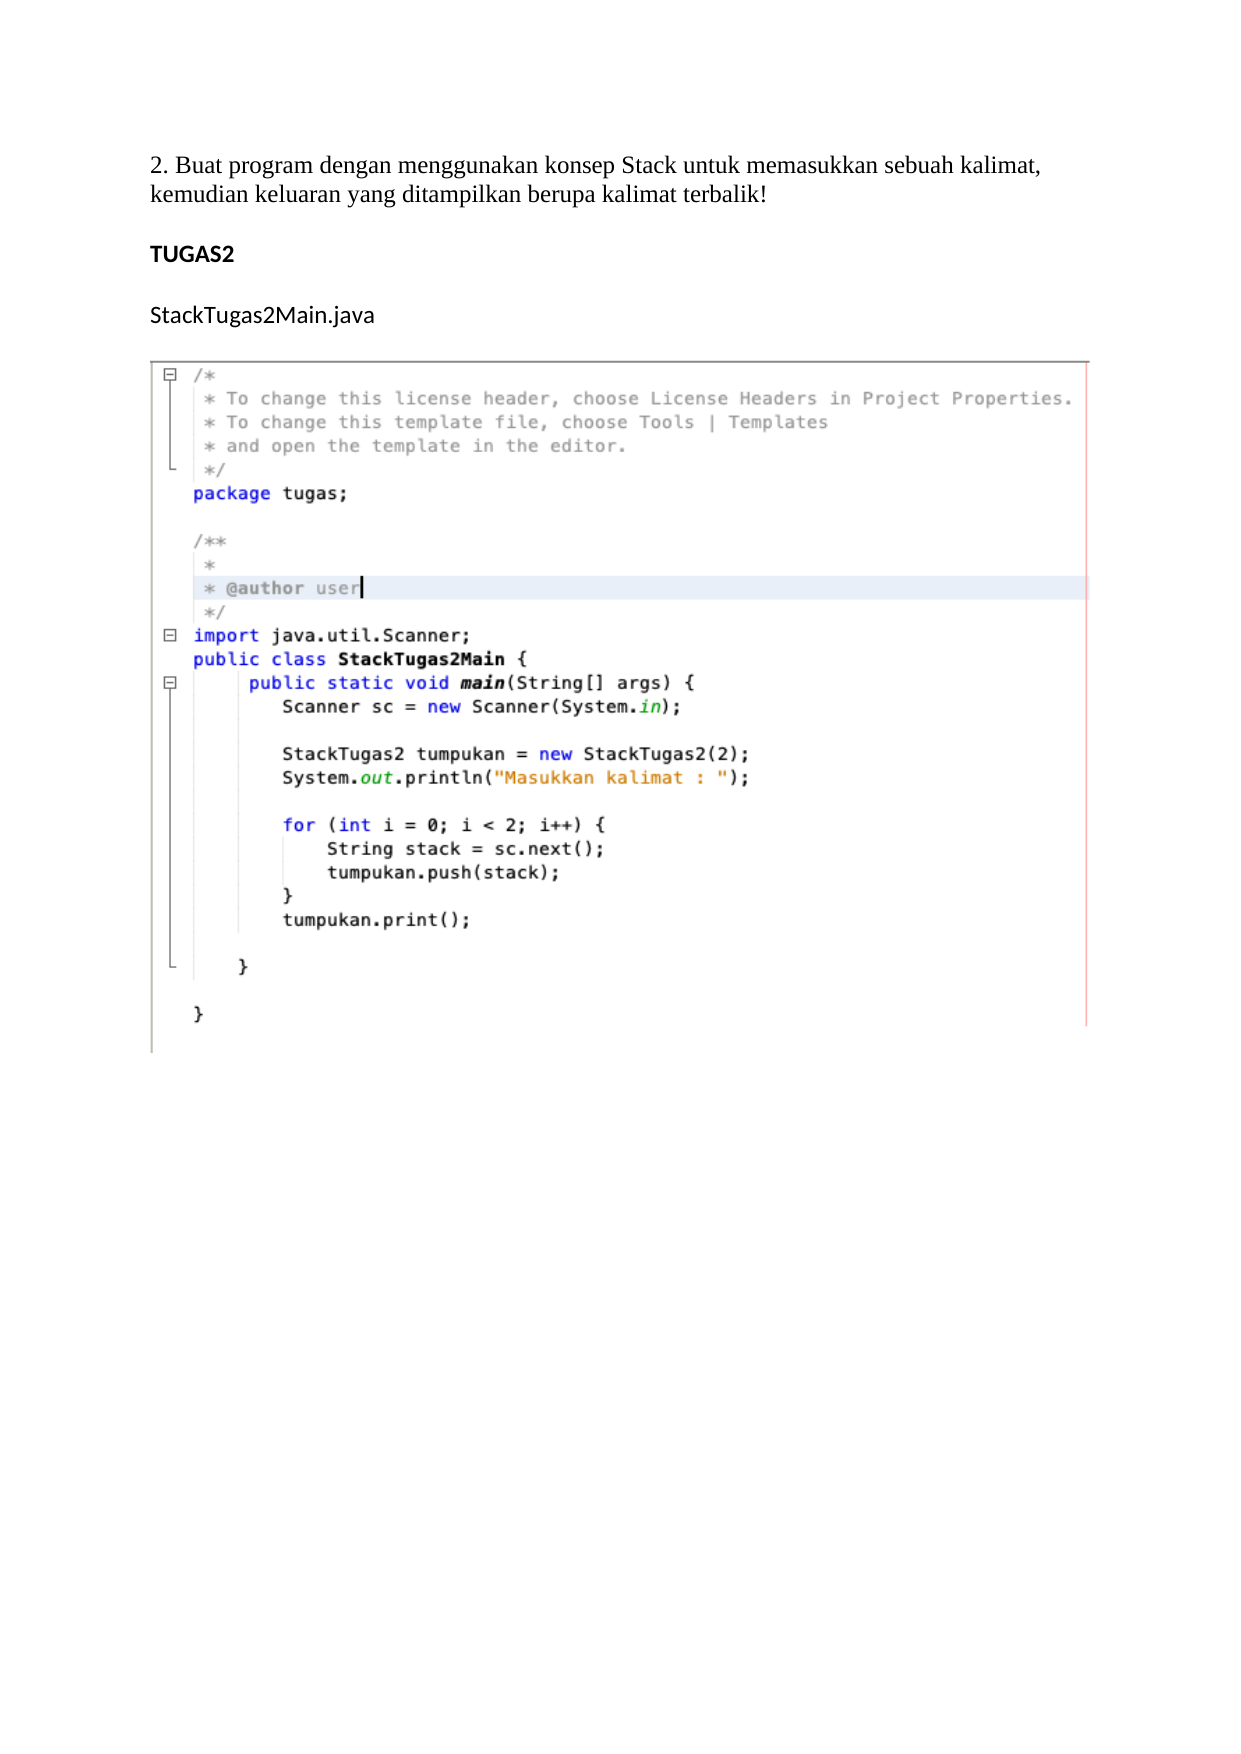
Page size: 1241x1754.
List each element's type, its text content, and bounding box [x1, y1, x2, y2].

text StackTugas2Main.java [150, 299, 1090, 329]
text 2. Buat program dengan menggunakan konsep Stack untuk memasukkan sebuah kalimat, kemudian keluaran yang ditampilkan berupa kalimat terbalik! [150, 150, 1090, 207]
picture [150, 360, 1090, 1053]
text TUGAS2 [150, 238, 1090, 268]
